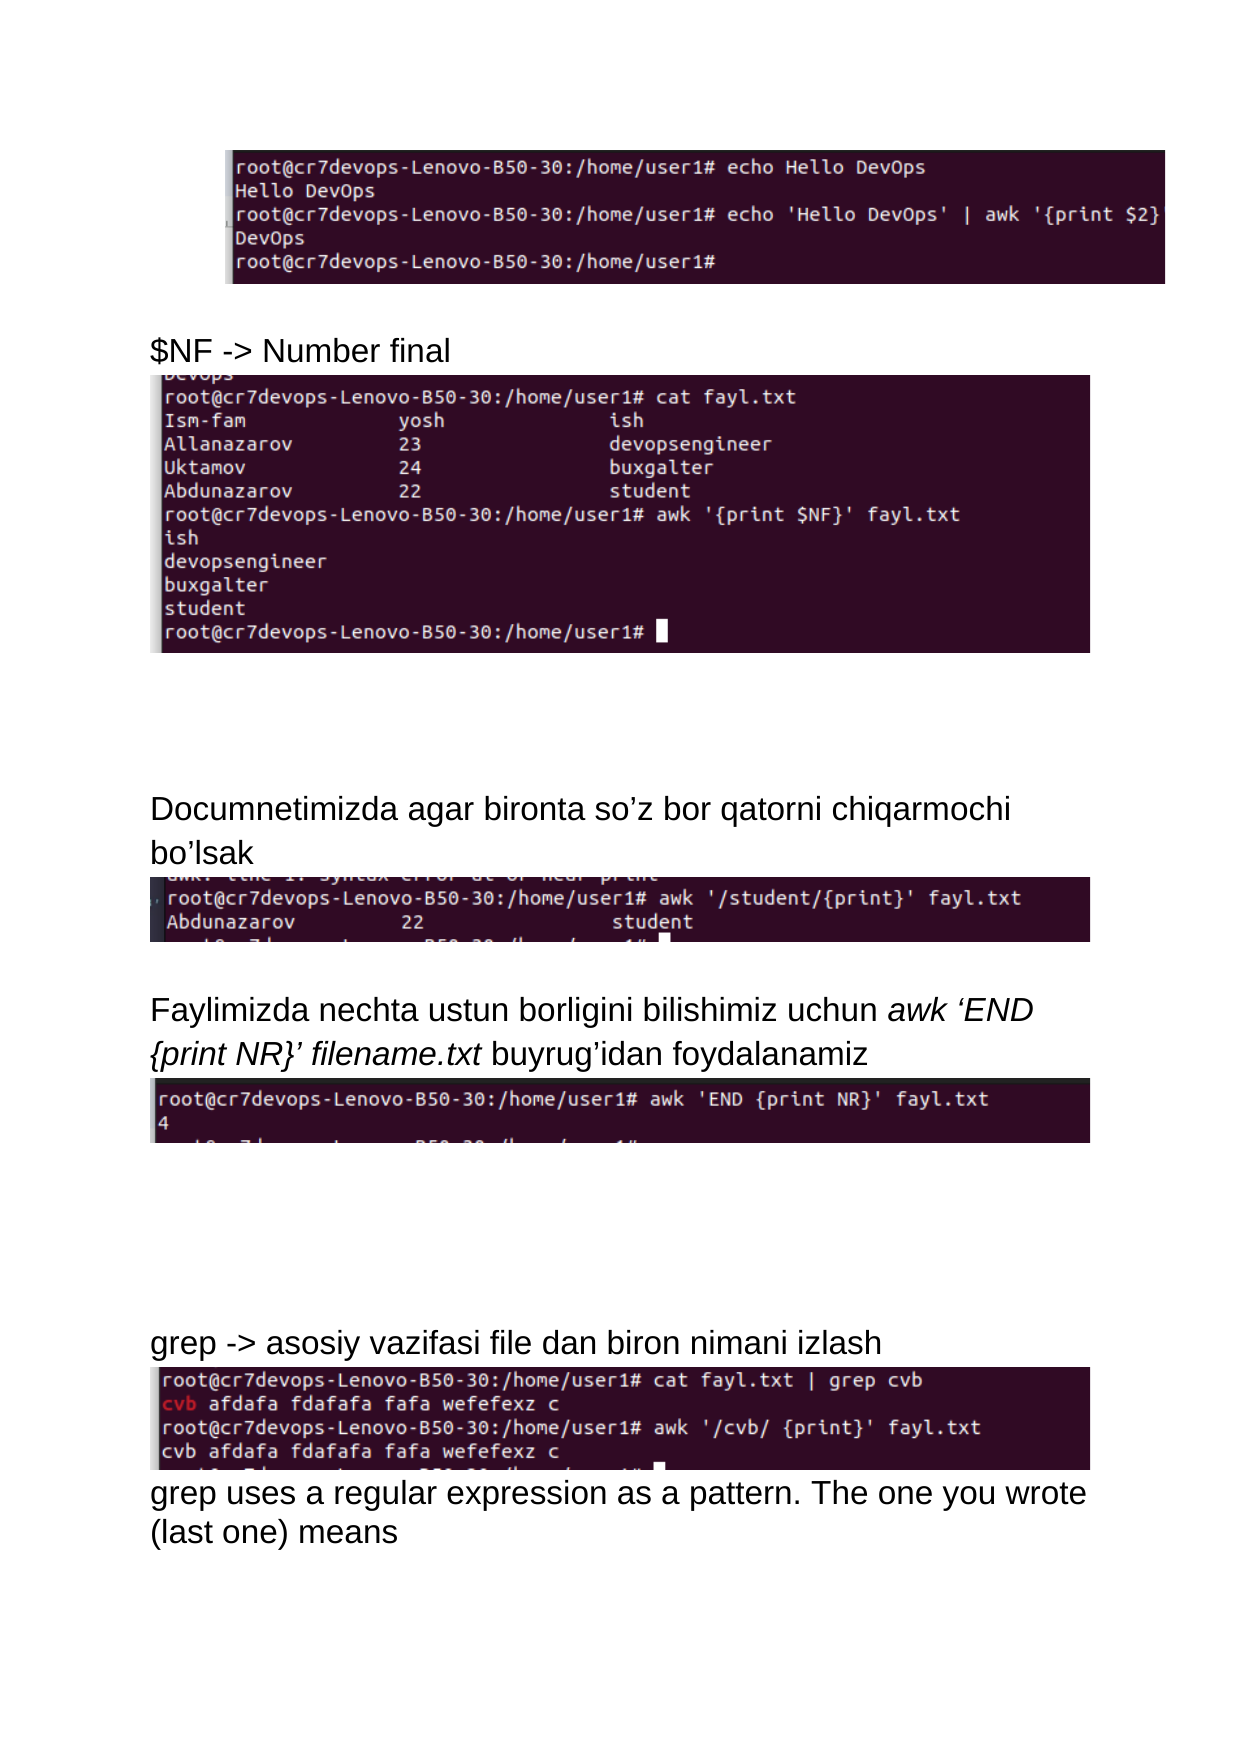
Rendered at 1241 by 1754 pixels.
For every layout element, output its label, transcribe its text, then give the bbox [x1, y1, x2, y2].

picture [150, 1078, 1091, 1143]
text Faylimizda nechta ustun borligini bilishimiz uchun awk ‘END {print NR}’ filename.txt buyrug’idan foydalanamiz [150, 990, 1090, 1072]
picture [150, 375, 1091, 653]
text grep uses a regular expression as a pattern. The one you wrote (last one) means [150, 1473, 1090, 1550]
text Documnetimizda agar bironta so’z bor qatorni chiqarmochi bo’lsak [150, 789, 1090, 872]
picture [225, 150, 1166, 284]
picture [150, 1367, 1091, 1470]
text grep -> asosiy vazifasi file dan biron nimani izlash [150, 1323, 1090, 1362]
text $NF -> Number final [150, 331, 1090, 370]
picture [150, 877, 1091, 942]
